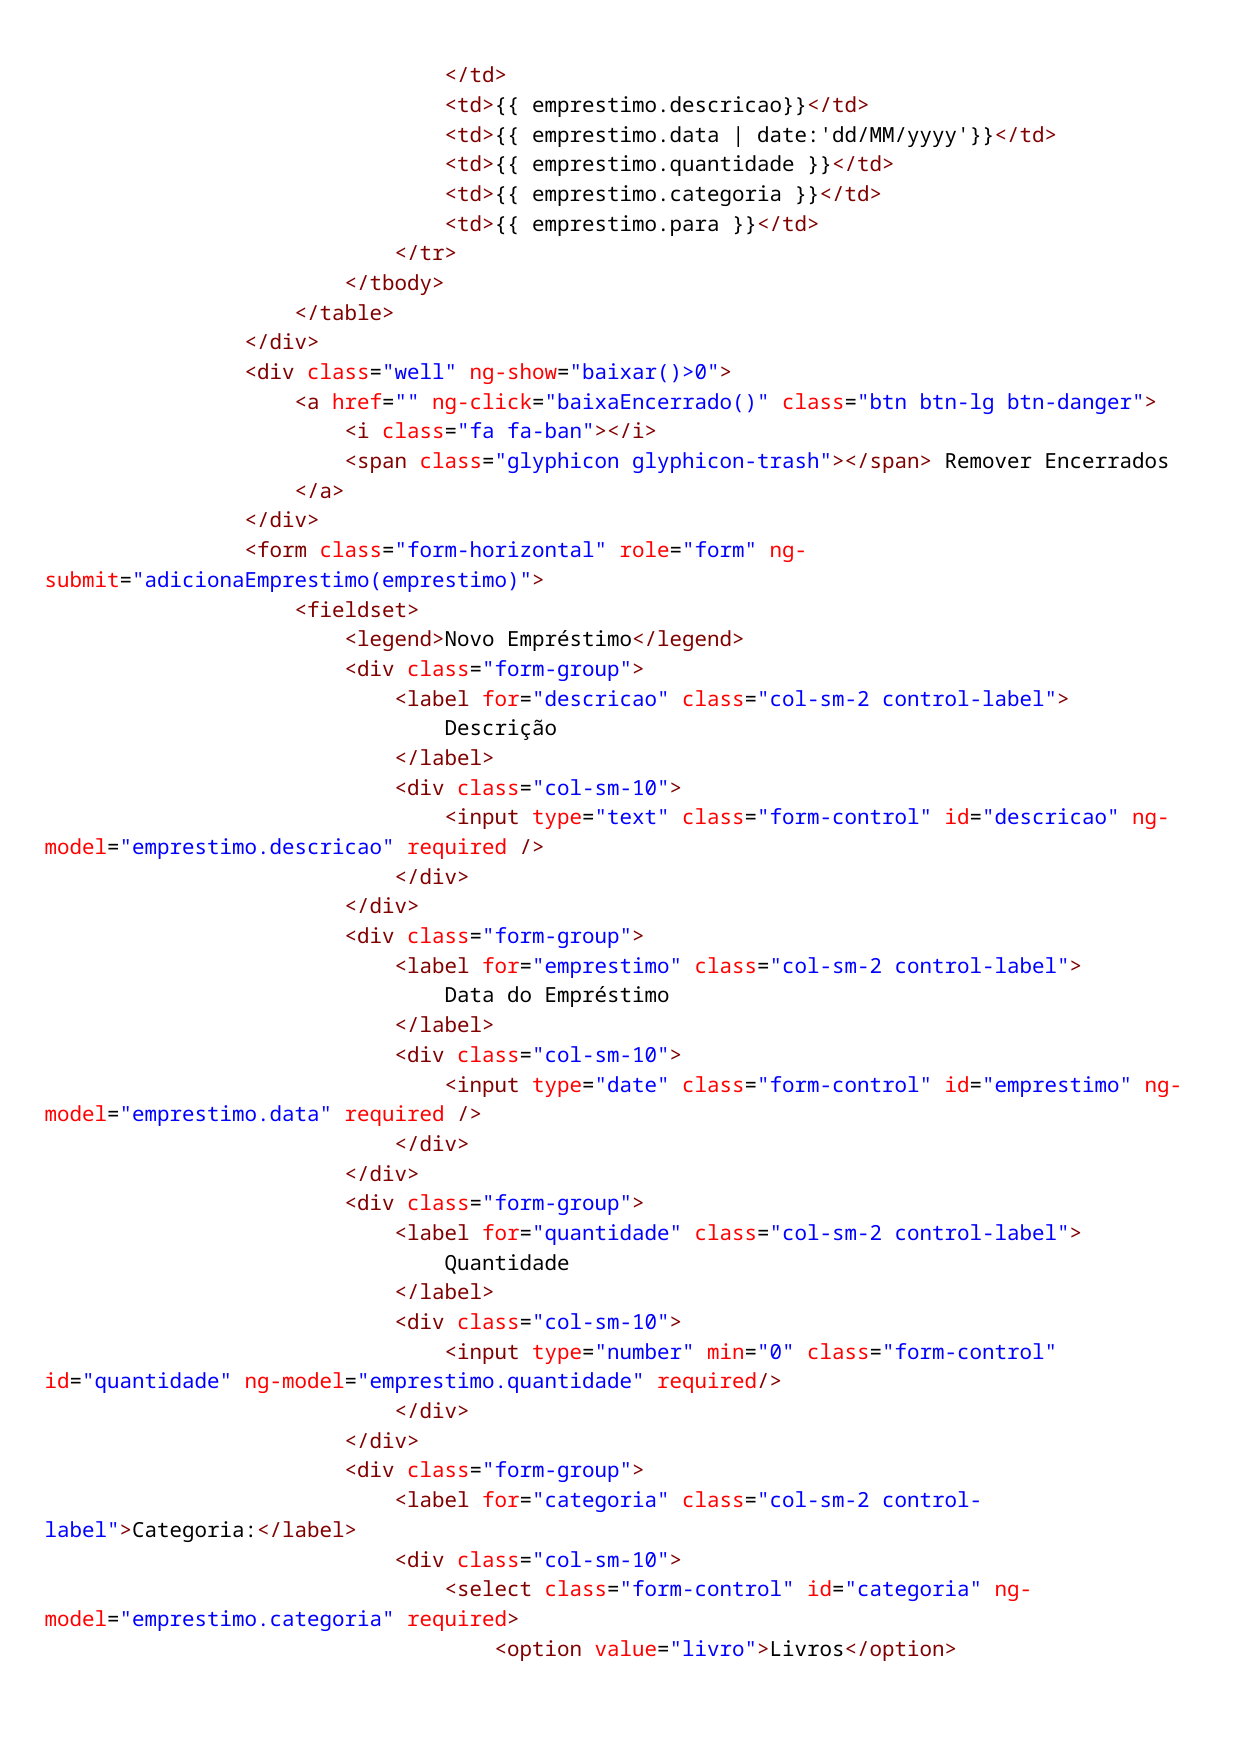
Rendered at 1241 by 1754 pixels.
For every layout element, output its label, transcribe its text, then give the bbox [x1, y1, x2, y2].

text <div class="col-sm-10"> [44, 1306, 1196, 1336]
text <div class="form-group"> [44, 653, 1196, 682]
text Data do Empréstimo [44, 979, 1196, 1009]
text <a href="" ng-click="baixaEncerrado()" class="btn btn-lg btn-danger"> [44, 386, 1196, 415]
text </div> [44, 861, 1196, 890]
text <span class="glyphicon glyphicon-trash"></span> Remover Encerrados [44, 445, 1196, 475]
text </tr> [44, 237, 1196, 267]
text <select class="form-control" id="categoria" ng-model="emprestimo.categoria" required> [44, 1573, 1196, 1632]
text <label for="categoria" class="col-sm-2 control-label">Categoria:</label> [44, 1484, 1196, 1543]
text <div class="col-sm-10"> [44, 1039, 1196, 1068]
text </td> [44, 59, 1196, 89]
text <td>{{ emprestimo.categoria }}</td> [44, 178, 1196, 207]
text </div> [44, 890, 1196, 920]
text <form class="form-horizontal" role="form" ng-submit="adicionaEmprestimo(emprestimo)"> [44, 534, 1196, 593]
text <label for="emprestimo" class="col-sm-2 control-label"> [44, 950, 1196, 979]
text </table> [44, 297, 1196, 326]
text <div class="form-group"> [44, 920, 1196, 950]
text </div> [44, 1425, 1196, 1454]
text </div> [44, 1128, 1196, 1157]
text <div class="col-sm-10"> [44, 1543, 1196, 1573]
text </div> [44, 1157, 1196, 1187]
text <input type="number" min="0" class="form-control" id="quantidade" ng-model="emprestimo.quantidade" required/> [44, 1336, 1196, 1395]
text </label> [44, 1009, 1196, 1039]
text <label for="descricao" class="col-sm-2 control-label"> [44, 682, 1196, 712]
text </div> [44, 326, 1196, 356]
text Quantidade [44, 1247, 1196, 1276]
text <input type="text" class="form-control" id="descricao" ng-model="emprestimo.descricao" required /> [44, 801, 1196, 861]
text <label for="quantidade" class="col-sm-2 control-label"> [44, 1217, 1196, 1247]
text <div class="well" ng-show="baixar()>0"> [44, 356, 1196, 386]
text <input type="date" class="form-control" id="emprestimo" ng-model="emprestimo.data" required /> [44, 1068, 1196, 1128]
text <div class="form-group"> [44, 1187, 1196, 1217]
text <td>{{ emprestimo.data | date:'dd/MM/yyyy'}}</td> [44, 118, 1196, 148]
text Descrição [44, 712, 1196, 742]
text </a> [44, 475, 1196, 504]
text <td>{{ emprestimo.para }}</td> [44, 207, 1196, 237]
text </tbody> [44, 267, 1196, 297]
text </div> [44, 504, 1196, 534]
text <legend>Novo Empréstimo</legend> [44, 623, 1196, 653]
text <fieldset> [44, 593, 1196, 623]
text <td>{{ emprestimo.quantidade }}</td> [44, 148, 1196, 178]
text <div class="col-sm-10"> [44, 772, 1196, 801]
text <div class="form-group"> [44, 1454, 1196, 1484]
text </label> [44, 742, 1196, 772]
text <td>{{ emprestimo.descricao}}</td> [44, 89, 1196, 118]
text </div> [44, 1395, 1196, 1425]
text </label> [44, 1276, 1196, 1306]
text <i class="fa fa-ban"></i> [44, 415, 1196, 445]
text <option value="livro">Livros</option> [44, 1632, 1196, 1662]
